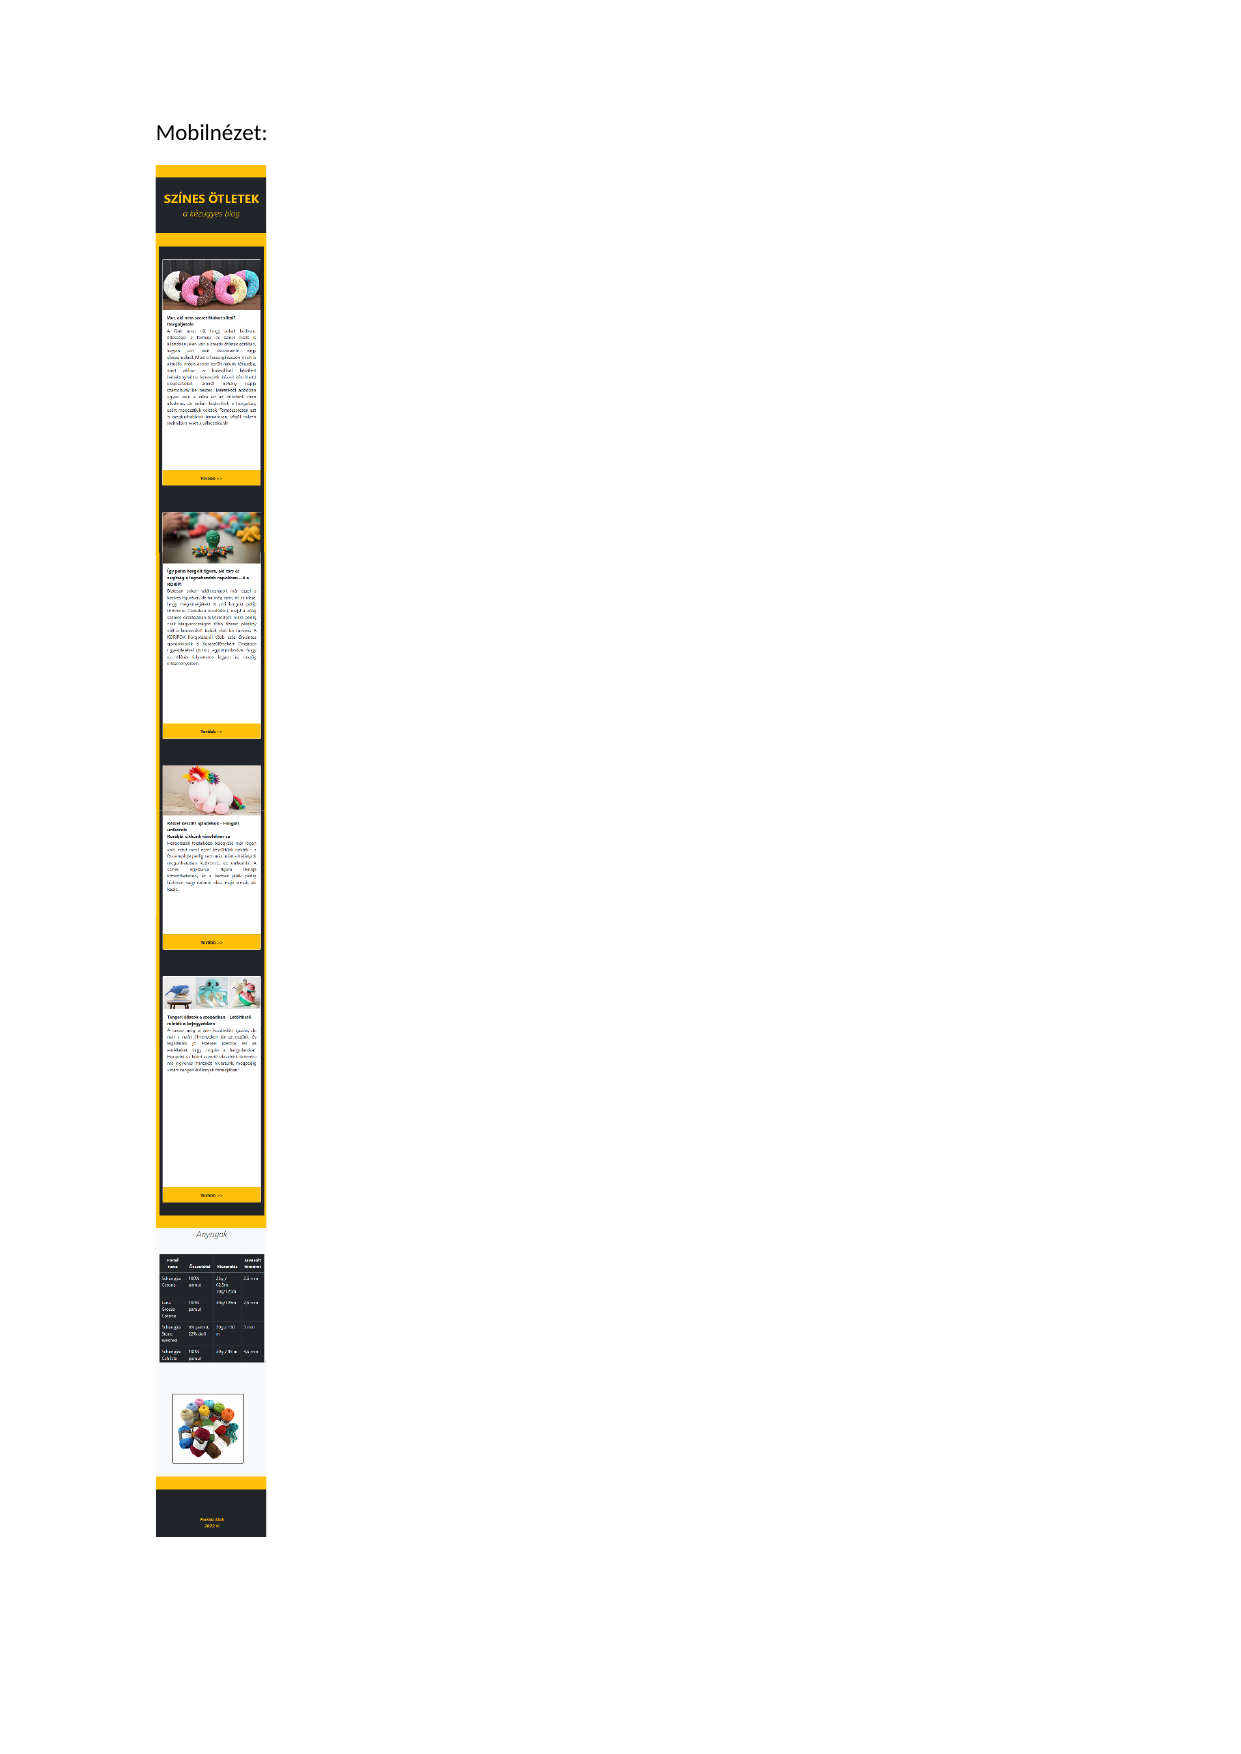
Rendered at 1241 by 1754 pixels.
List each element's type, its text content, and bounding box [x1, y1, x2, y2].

picture [155, 165, 267, 1537]
text Mobilnézet: [156, 118, 1092, 146]
